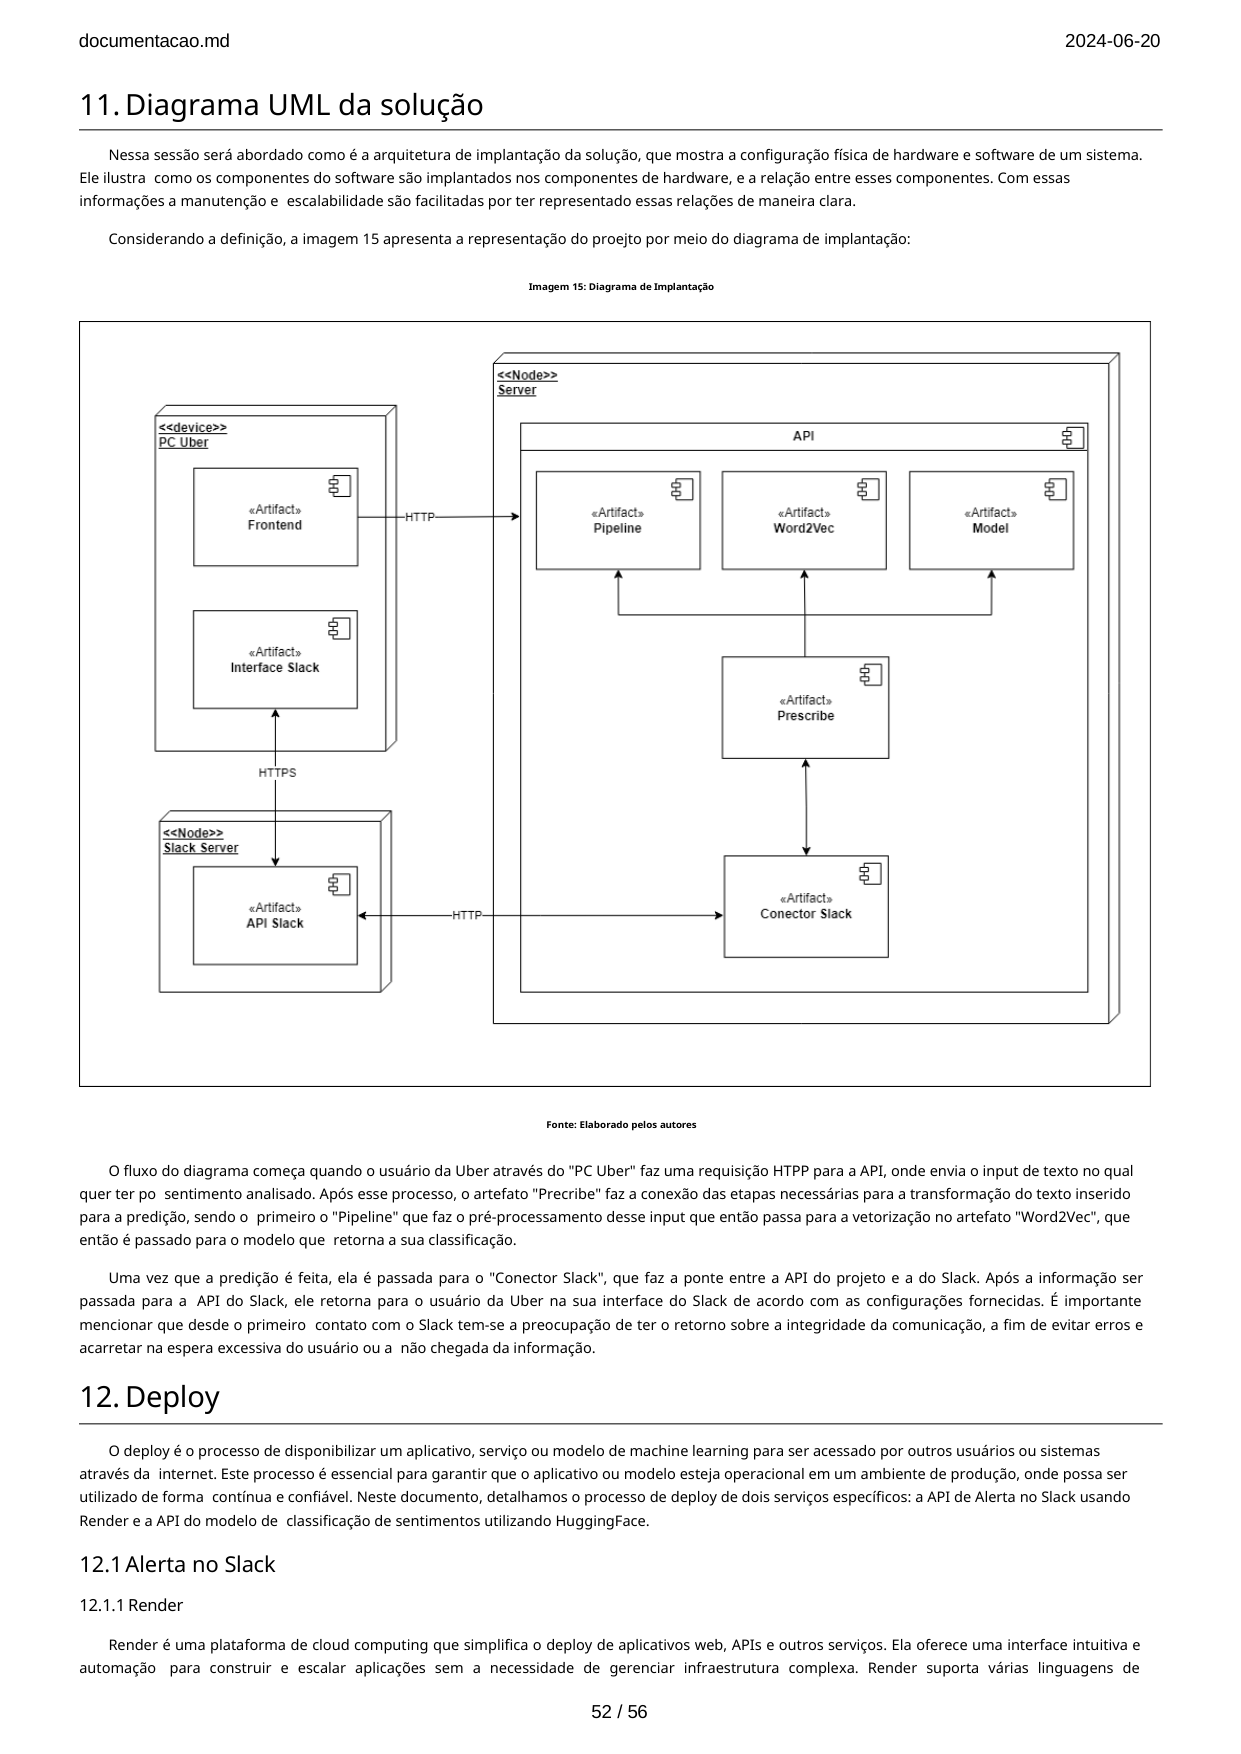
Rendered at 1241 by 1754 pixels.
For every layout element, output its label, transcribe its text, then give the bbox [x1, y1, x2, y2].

subtitle Render [79, 1593, 1196, 1616]
text Uma vez que a predição é feita, ela é passada para o "Conector Slack", que faz a ponte entre a API do projeto e a do Slack. Após a informação ser passada para a API do Slack, ele retorna para o usuário da Uber na sua interface do Slack de acordo com as configurações fornecidas. É importante mencionar que desde o primeiro contato com o Slack tem-se a preocupação de ter o retorno sobre a integridade da comunicação, a fim de evitar erros e acarretar na espera excessiva do usuário ou a não chegada da informação. [79, 1268, 1144, 1357]
text Considerando a definição, a imagem 15 apresenta a representação do proejto por meio do diagrama de implantação: [108, 229, 1196, 249]
subtitle Diagrama UML da solução [79, 84, 1196, 124]
subtitle Alerta no Slack [79, 1549, 1196, 1578]
text O deploy é o processo de disponibilizar um aplicativo, serviço ou modelo de machine learning para ser acessado por outros usuários ou sistemas através da internet. Este processo é essencial para garantir que o aplicativo ou modelo esteja operacional em um ambiente de produção, onde possa ser utilizado de forma contínua e confiável. Neste documento, detalhamos o processo de deploy de dois serviços específicos: a API de Alerta no Slack usando Render e a API do modelo de classificação de sentimentos utilizando HuggingFace. [79, 1441, 1152, 1530]
text Fonte: Elaborado pelos autores [67, 1118, 1176, 1131]
subtitle Deploy [79, 1376, 1196, 1416]
picture [79, 321, 1152, 1087]
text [79, 1635, 1141, 1678]
text O fluxo do diagrama começa quando o usuário da Uber através do "PC Uber" faz uma requisição HTPP para a API, onde envia o input de texto no qual quer ter po sentimento analisado. Após esse processo, o artefato "Precribe" faz a conexão das etapas necessárias para a transformação do texto inserido para a predição, sendo o primeiro o "Pipeline" que faz o pré-processamento desse input que então passa para a vetorização no artefato "Word2Vec", que então é passado para o modelo que retorna a sua classificação. [79, 1160, 1152, 1250]
text Nessa sessão será abordado como é a arquitetura de implantação da solução, que mostra a configuração física de hardware e software de um sistema. Ele ilustra como os componentes do software são implantados nos componentes de hardware, e a relação entre esses componentes. Com essas informações a manutenção e escalabilidade são facilitadas por ter representado essas relações de maneira clara. [79, 145, 1152, 211]
